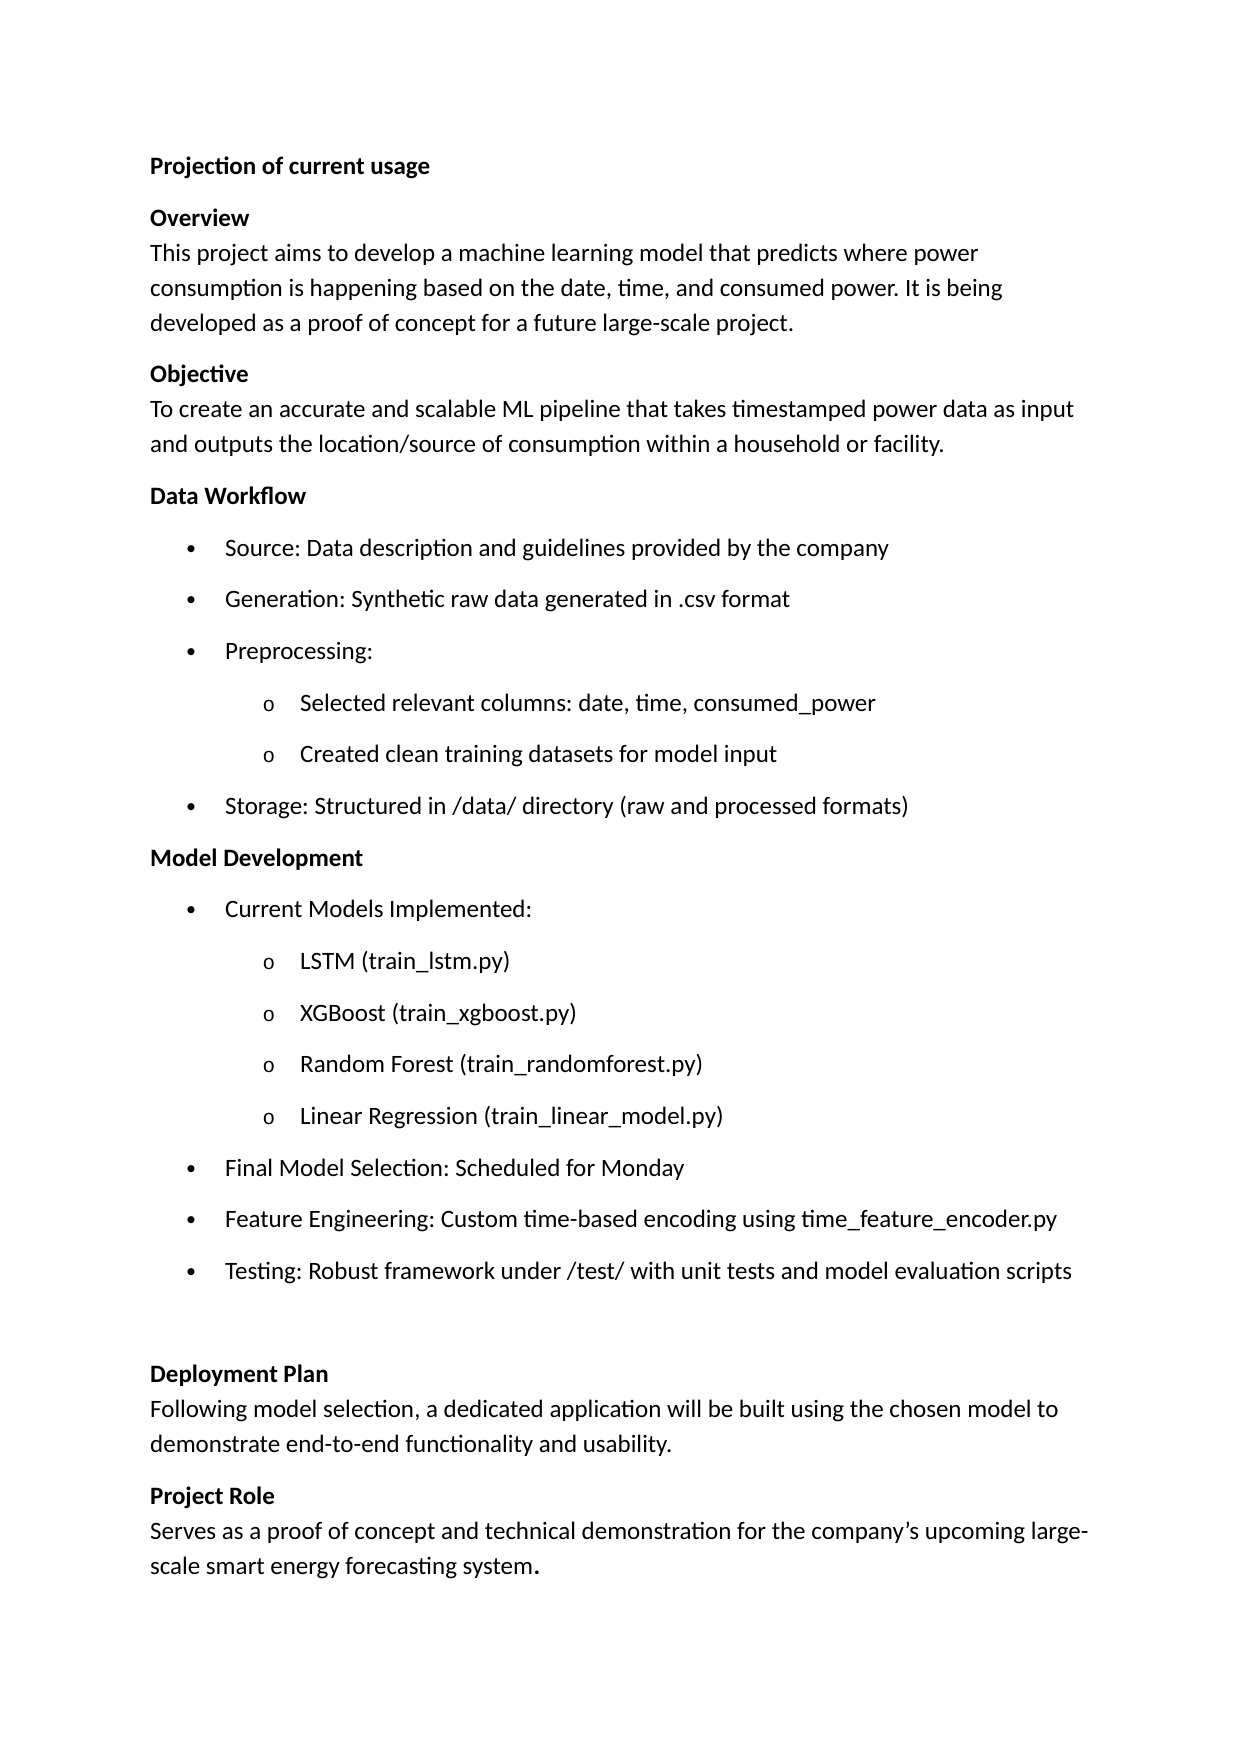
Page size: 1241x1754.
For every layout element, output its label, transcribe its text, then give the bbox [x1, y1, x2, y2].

text Objective To create an accurate and scalable ML pipeline that takes timestamped power data as input and outputs the location/source of consumption within a household or facility. [150, 358, 1090, 459]
text Model Development [150, 842, 1090, 872]
list Created clean training datasets for model input [262, 738, 1090, 769]
list Selected relevant columns: date, time, consumed_power [262, 687, 1090, 717]
text Data Workflow [150, 480, 1090, 511]
list LSTM (train_lstm.py) [262, 945, 1090, 976]
text Projection of current usage [150, 150, 1090, 181]
list Storage: Structured in /data/ directory (raw and processed formats) [187, 790, 1090, 821]
text Project Role Serves as a proof of concept and technical demonstration for the company’s upcoming large-scale smart energy forecasting system. [150, 1480, 1090, 1581]
list Random Forest (train_randomforest.py) [262, 1048, 1090, 1079]
list Source: Data description and guidelines provided by the company [187, 532, 1090, 562]
list Testing: Robust framework under /test/ with unit tests and model evaluation scripts [187, 1255, 1090, 1286]
list Feature Engineering: Custom time-based encoding using time_feature_encoder.py [187, 1203, 1090, 1234]
list XGBoost (train_xgboost.py) [262, 997, 1090, 1027]
list Generation: Synthetic raw data generated in .csv format [187, 583, 1090, 614]
text Deployment Plan Following model selection, a dedicated application will be built using the chosen model to demonstrate end-to-end functionality and usability. [150, 1358, 1090, 1459]
list Current Models Implemented: [187, 893, 1090, 924]
list Linear Regression (train_linear_model.py) [262, 1100, 1090, 1131]
text Overview This project aims to develop a machine learning model that predicts where power consumption is happening based on the date, time, and consumed power. It is being developed as a proof of concept for a future large-scale project. [150, 202, 1090, 337]
list Preprocessing: [187, 635, 1090, 666]
list Final Model Selection: Scheduled for Monday [187, 1152, 1090, 1182]
